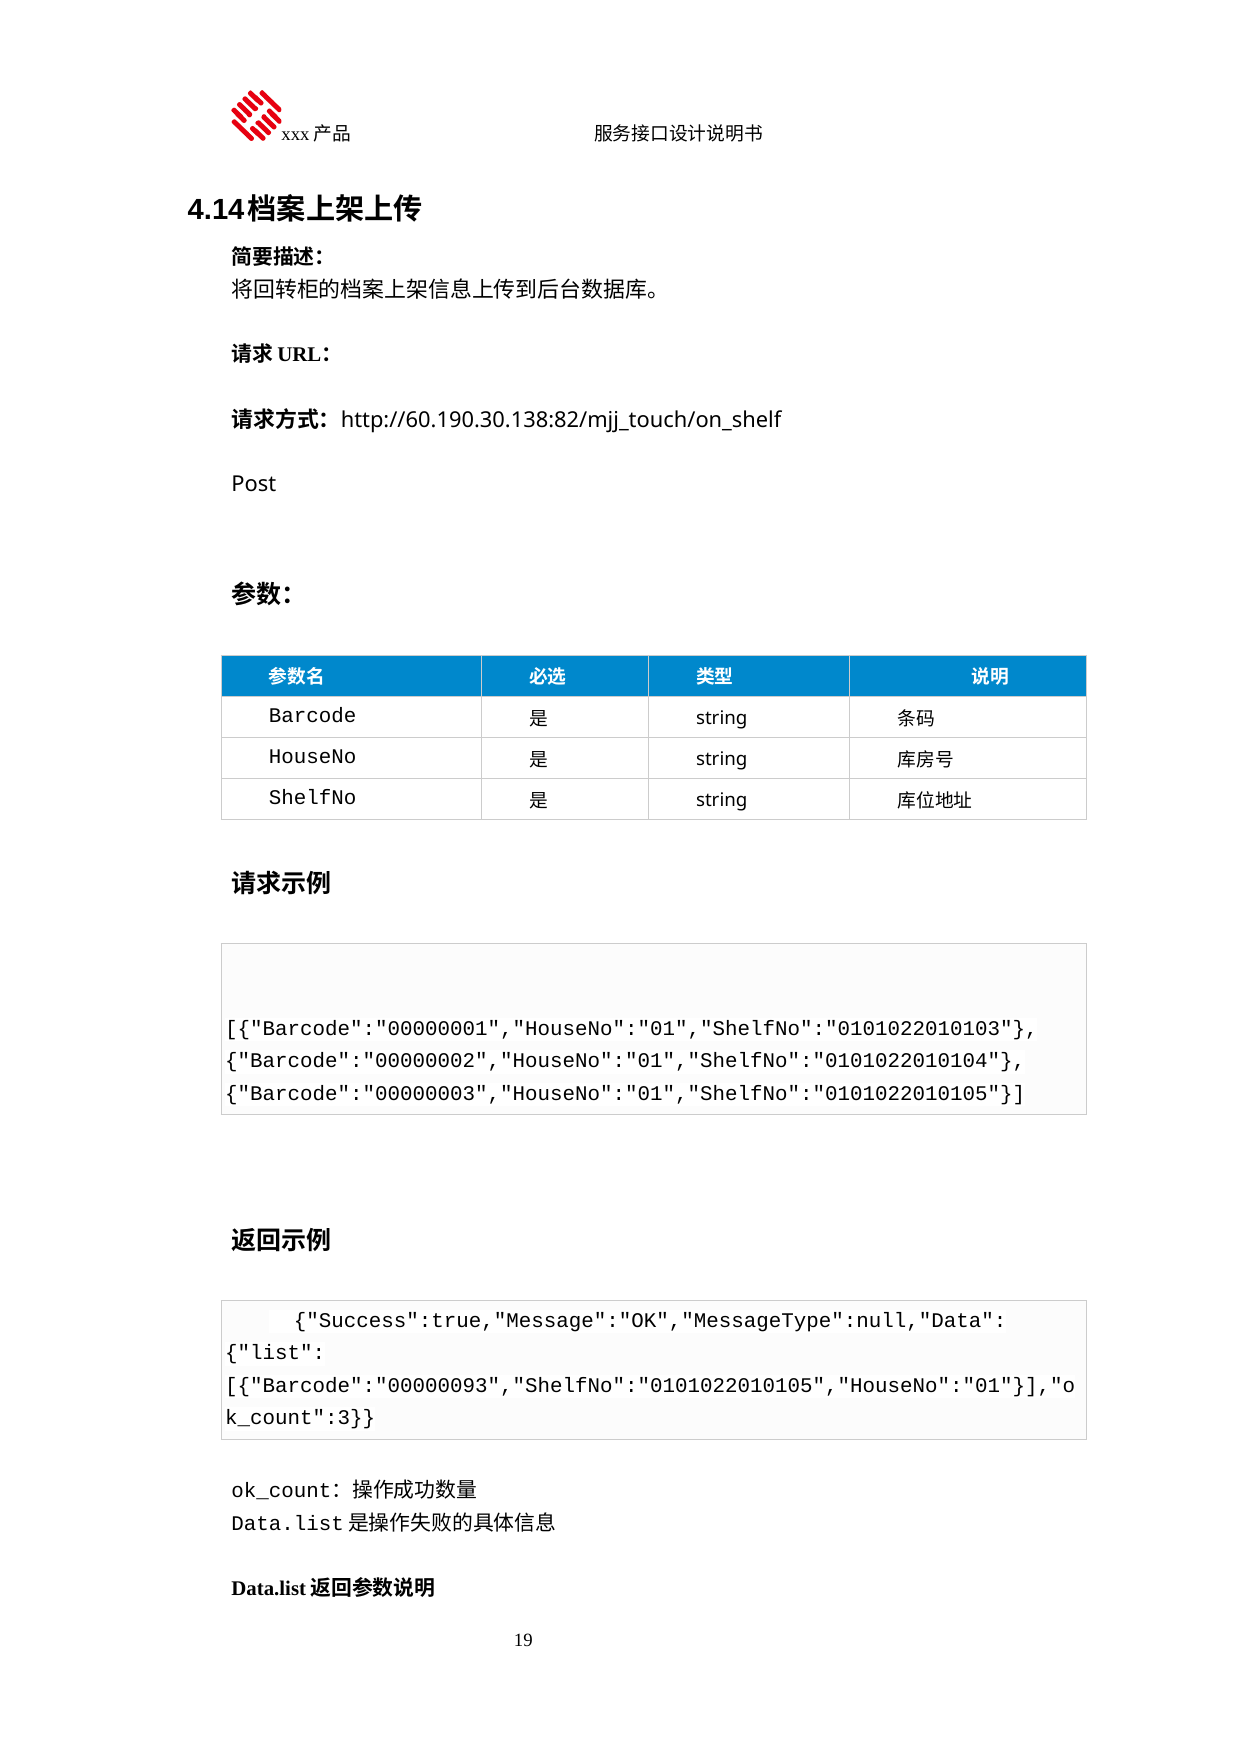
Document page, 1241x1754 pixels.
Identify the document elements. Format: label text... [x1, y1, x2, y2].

table_cell 是 [482, 738, 648, 778]
text 参数： [187, 561, 1053, 626]
picture [231, 90, 282, 141]
text 请求示例 [187, 849, 1053, 914]
text Post [187, 466, 1053, 499]
text 简要描述： [187, 239, 1053, 271]
table_cell HouseNo [222, 738, 481, 778]
text 请求方式：http://60.190.30.138:82/mjj_touch/on_shelf [187, 401, 1053, 434]
subtitle 档案上架上传 [187, 174, 1053, 239]
text 返回示例 [187, 1206, 1053, 1271]
text 请求URL： [187, 336, 1053, 369]
table_cell 库位地址 [850, 779, 1086, 819]
text Data.list返回参数说明 [187, 1570, 1053, 1602]
table_header [{"Barcode":"00000001","HouseNo":"01","ShelfNo":"0101022010103"},{"Barcode":"00000002","HouseNo":"01","ShelfNo":"0101022010104"},{"Barcode":"00000003","HouseNo":"01","ShelfNo":"0101022010105"}] [222, 944, 1086, 1114]
table_header 类型 [649, 656, 849, 696]
text ok_count：操作成功数量 [187, 1472, 1053, 1505]
table_cell 是 [482, 779, 648, 819]
text 将回转柜的档案上架信息上传到后台数据库。 [187, 271, 1053, 304]
table_cell string [649, 779, 849, 819]
table_header {"Success":true,"Message":"OK","MessageType":null,"Data":{"list":[{"Barcode":"00000093","ShelfNo":"0101022010105","HouseNo":"01"}],"ok_count":3}} [222, 1301, 1086, 1439]
text Data.list是操作失败的具体信息 [187, 1505, 1053, 1537]
table_header 必选 [482, 656, 648, 696]
table_cell ShelfNo [222, 779, 481, 819]
table_cell 库房号 [850, 738, 1086, 778]
table_cell 是 [482, 697, 648, 737]
table_cell string [649, 697, 849, 737]
table_cell string [649, 738, 849, 778]
table_header 参数名 [222, 656, 481, 696]
table_cell 条码 [850, 697, 1086, 737]
table_cell Barcode [222, 697, 481, 737]
table_header 说明 [850, 656, 1086, 696]
